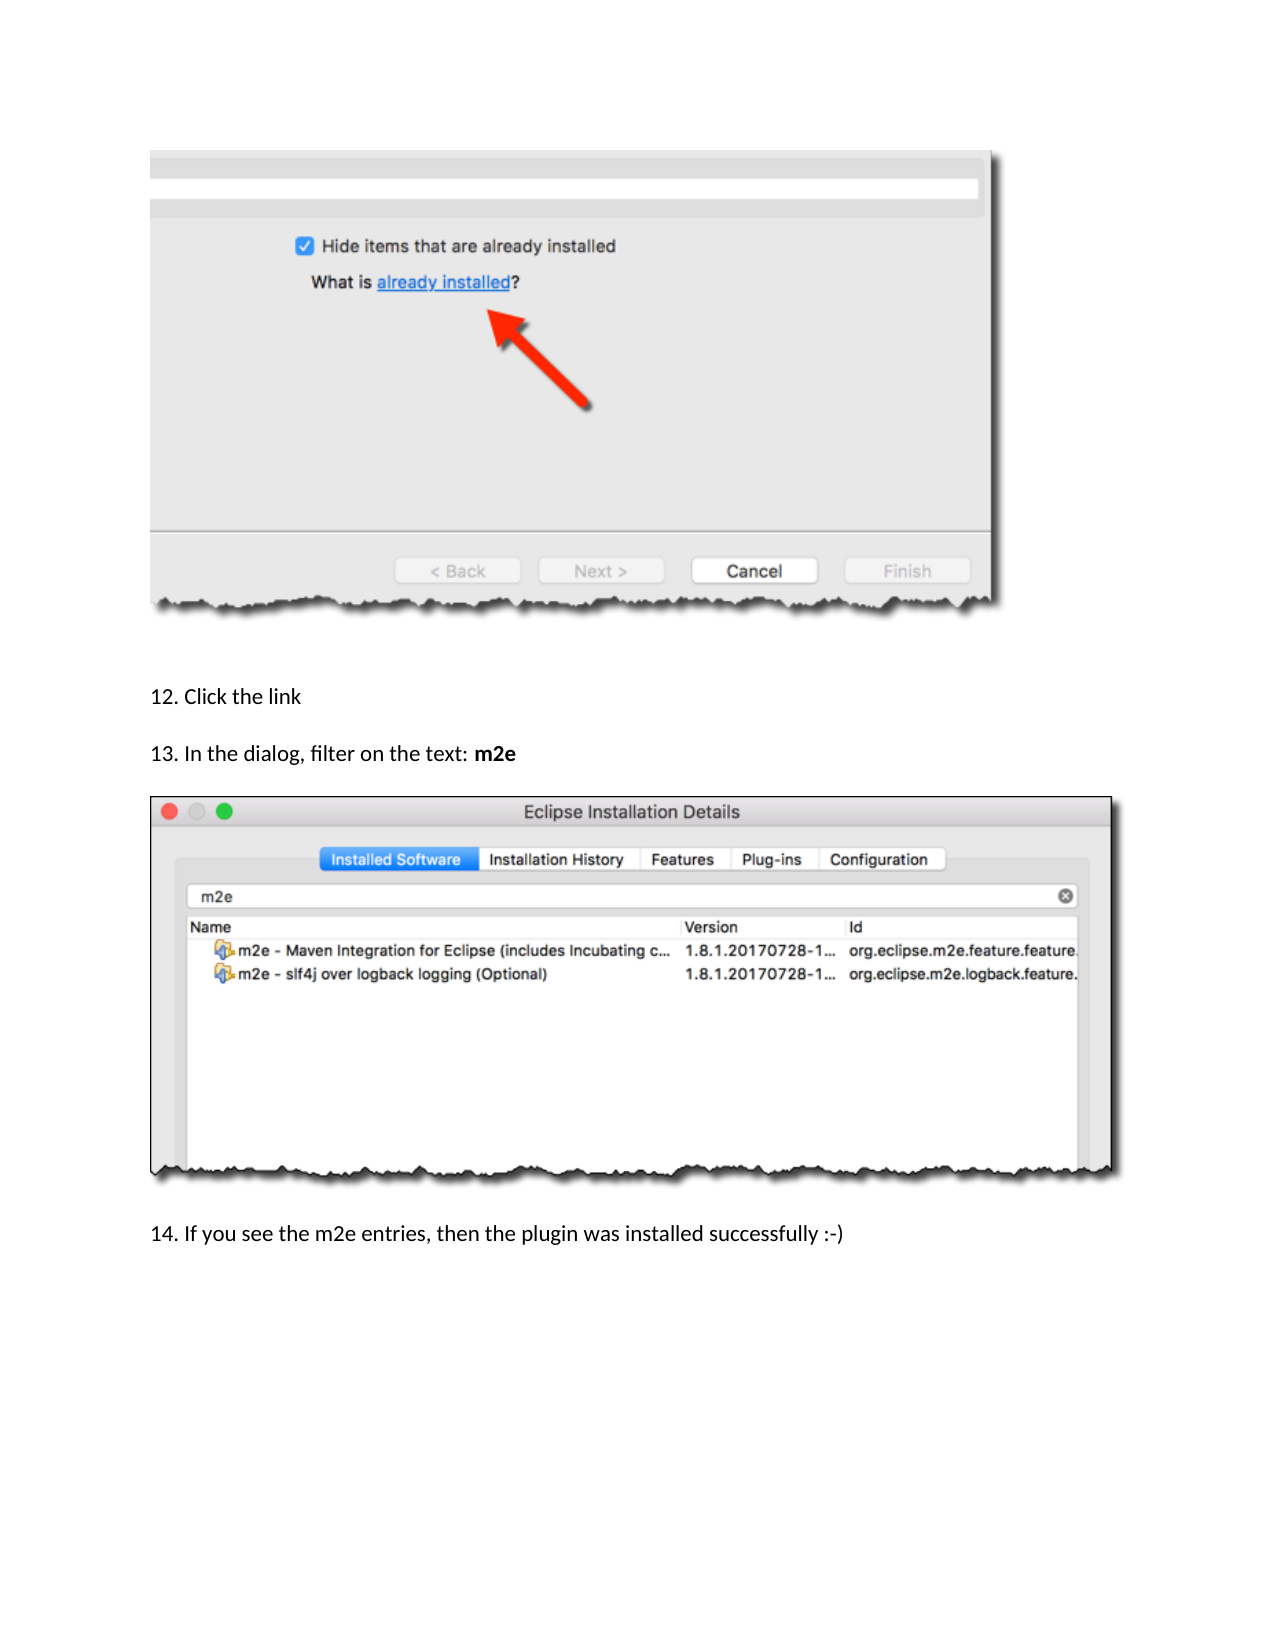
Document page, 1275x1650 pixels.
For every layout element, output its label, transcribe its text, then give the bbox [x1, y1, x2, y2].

text 13. In the dialog, filter on the text: m2e [150, 739, 1125, 767]
text 12. Click the link [150, 654, 1125, 710]
text 14. If you see the m2e entries, then the plugin was installed successfully :-) [150, 1192, 1125, 1247]
picture [150, 796, 1125, 1192]
picture [150, 150, 1007, 625]
